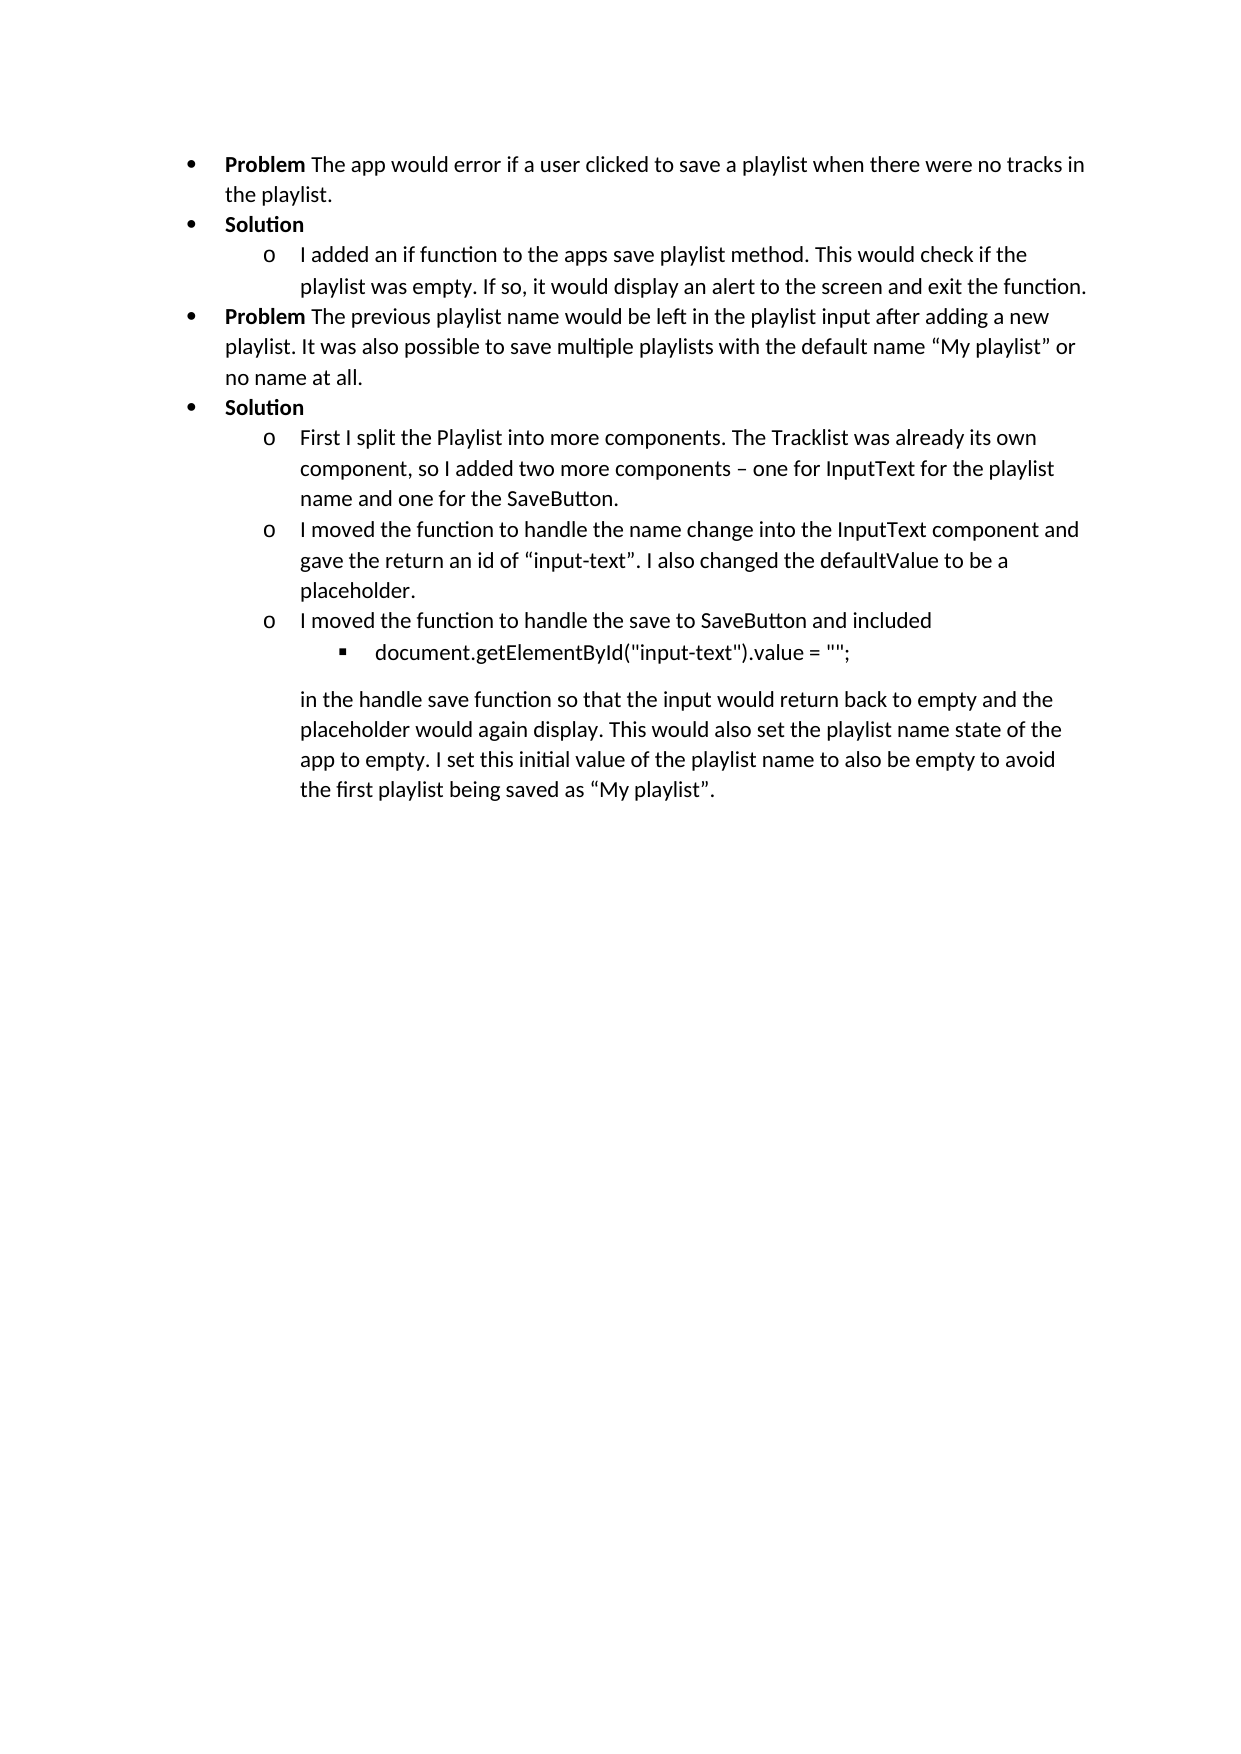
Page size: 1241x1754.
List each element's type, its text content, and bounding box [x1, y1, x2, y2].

list First I split the Playlist into more components. The Tracklist was already its own component, so I added two more components – one for InputText for the playlist name and one for the SaveButton. [262, 423, 1090, 513]
list I moved the function to handle the save to SaveButton and included [262, 607, 1090, 636]
text in the handle save function so that the input would return back to empty and the placeholder would again display. This would also set the playlist name state of the app to empty. I set this initial value of the playlist name to also be empty to avoid the first playlist being saved as “My playlist”. [300, 685, 1090, 803]
list Solution [187, 393, 1090, 421]
list I moved the function to handle the name change into the InputText component and gave the return an id of “input-text”. I also changed the defaultValue to be a placeholder. [262, 515, 1090, 604]
list document.getElementById("input-text").value = ""; [337, 638, 1090, 666]
list Problem The previous playlist name would be left in the playlist input after adding a new playlist. It was also possible to save multiple playlists with the default name “My playlist” or no name at all. [187, 302, 1090, 391]
list Problem The app would error if a user clicked to save a playlist when there were no tracks in the playlist. [187, 150, 1090, 208]
list Solution [187, 210, 1090, 238]
list I added an if function to the apps save playlist method. This would check if the playlist was empty. If so, it would display an alert to the screen and exit the function. [262, 241, 1090, 300]
